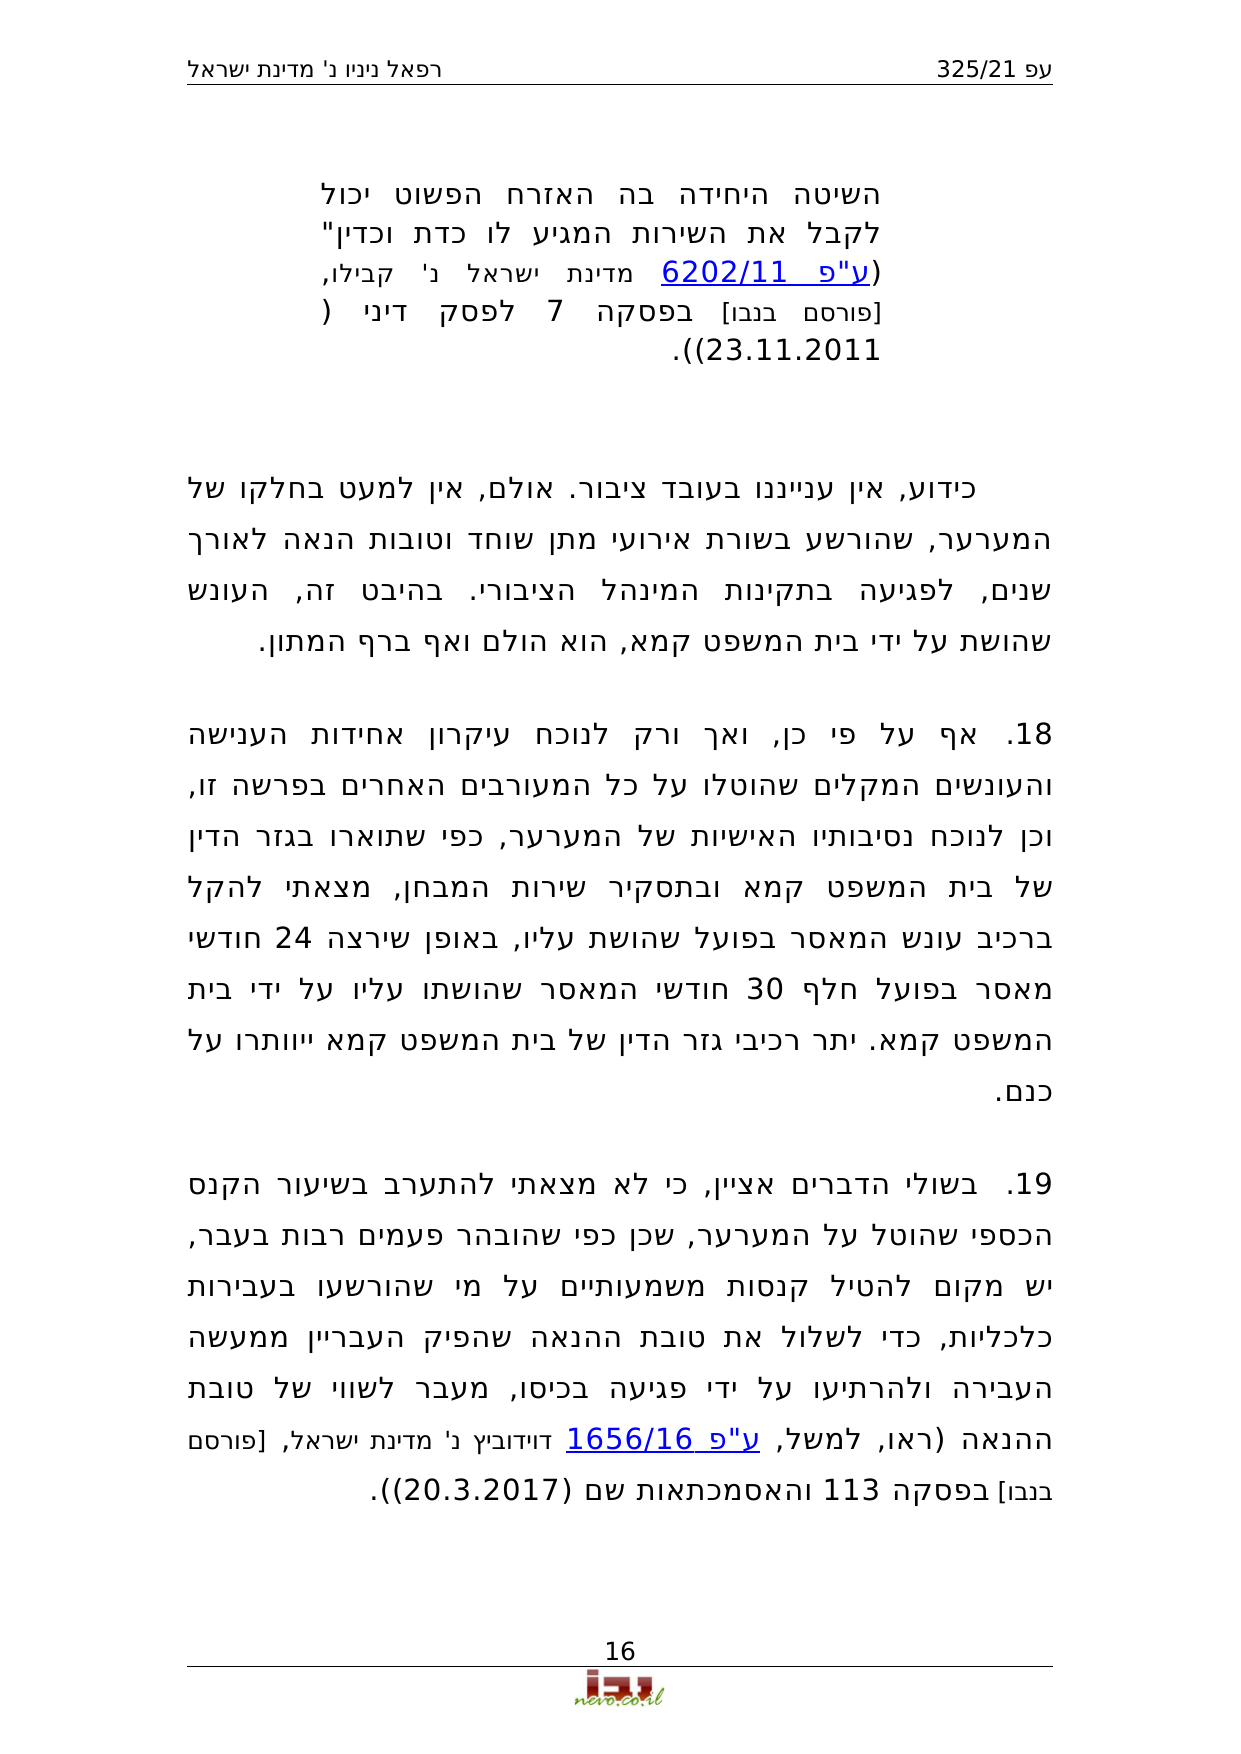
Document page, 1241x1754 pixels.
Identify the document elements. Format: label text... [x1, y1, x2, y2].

text 18. אף על פי כן, ואך ורק לנוכח עיקרון אחידות הענישה והעונשים המקלים שהוטלו על כל המעורבים האחרים בפרשה זו, וכן לנוכח נסיבותיו האישיות של המערער, כפי שתוארו בגזר הדין של בית המשפט קמא ובתסקיר שירות המבחן, מצאתי להקל ברכיב עונש המאסר בפועל שהושת עליו, באופן שירצה 24 חודשי מאסר בפועל חלף 30 חודשי המאסר שהושתו עליו על ידי בית המשפט קמא. יתר רכיבי גזר הדין של בית המשפט קמא ייוותרו על כנם. [187, 717, 1053, 1108]
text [321, 177, 882, 367]
text כידוע, אין ענייננו בעובד ציבור. אולם, אין למעט בחלקו של המערער, שהורשע בשורת אירועי מתן שוחד וטובות הנאה לאורך שנים, לפגיעה בתקינות המינהל הציבורי. בהיבט זה, העונש שהושת על ידי בית המשפט קמא, הוא הולם ואף ברף המתון. [187, 471, 1053, 658]
picture [574, 1669, 666, 1707]
text 19. בשולי הדברים אציין, כי לא מצאתי להתערב בשיעור הקנס הכספי שהוטל על המערער, שכן כפי שהובהר פעמים רבות בעבר, יש מקום להטיל קנסות משמעותיים על מי שהורשעו בעבירות כלכליות, כדי לשלול את טובת ההנאה שהפיק העבריין ממעשה העבירה ולהרתיעו על ידי פגיעה בכיסו, מעבר לשווי של טובת ההנאה (ראו, למשל, ע"פ 1656/16 דוידוביץ נ' מדינת ישראל, [פורסם בנבו] בפסקה 113 והאסמכתאות שם (20.3.2017)). [187, 1168, 1053, 1507]
